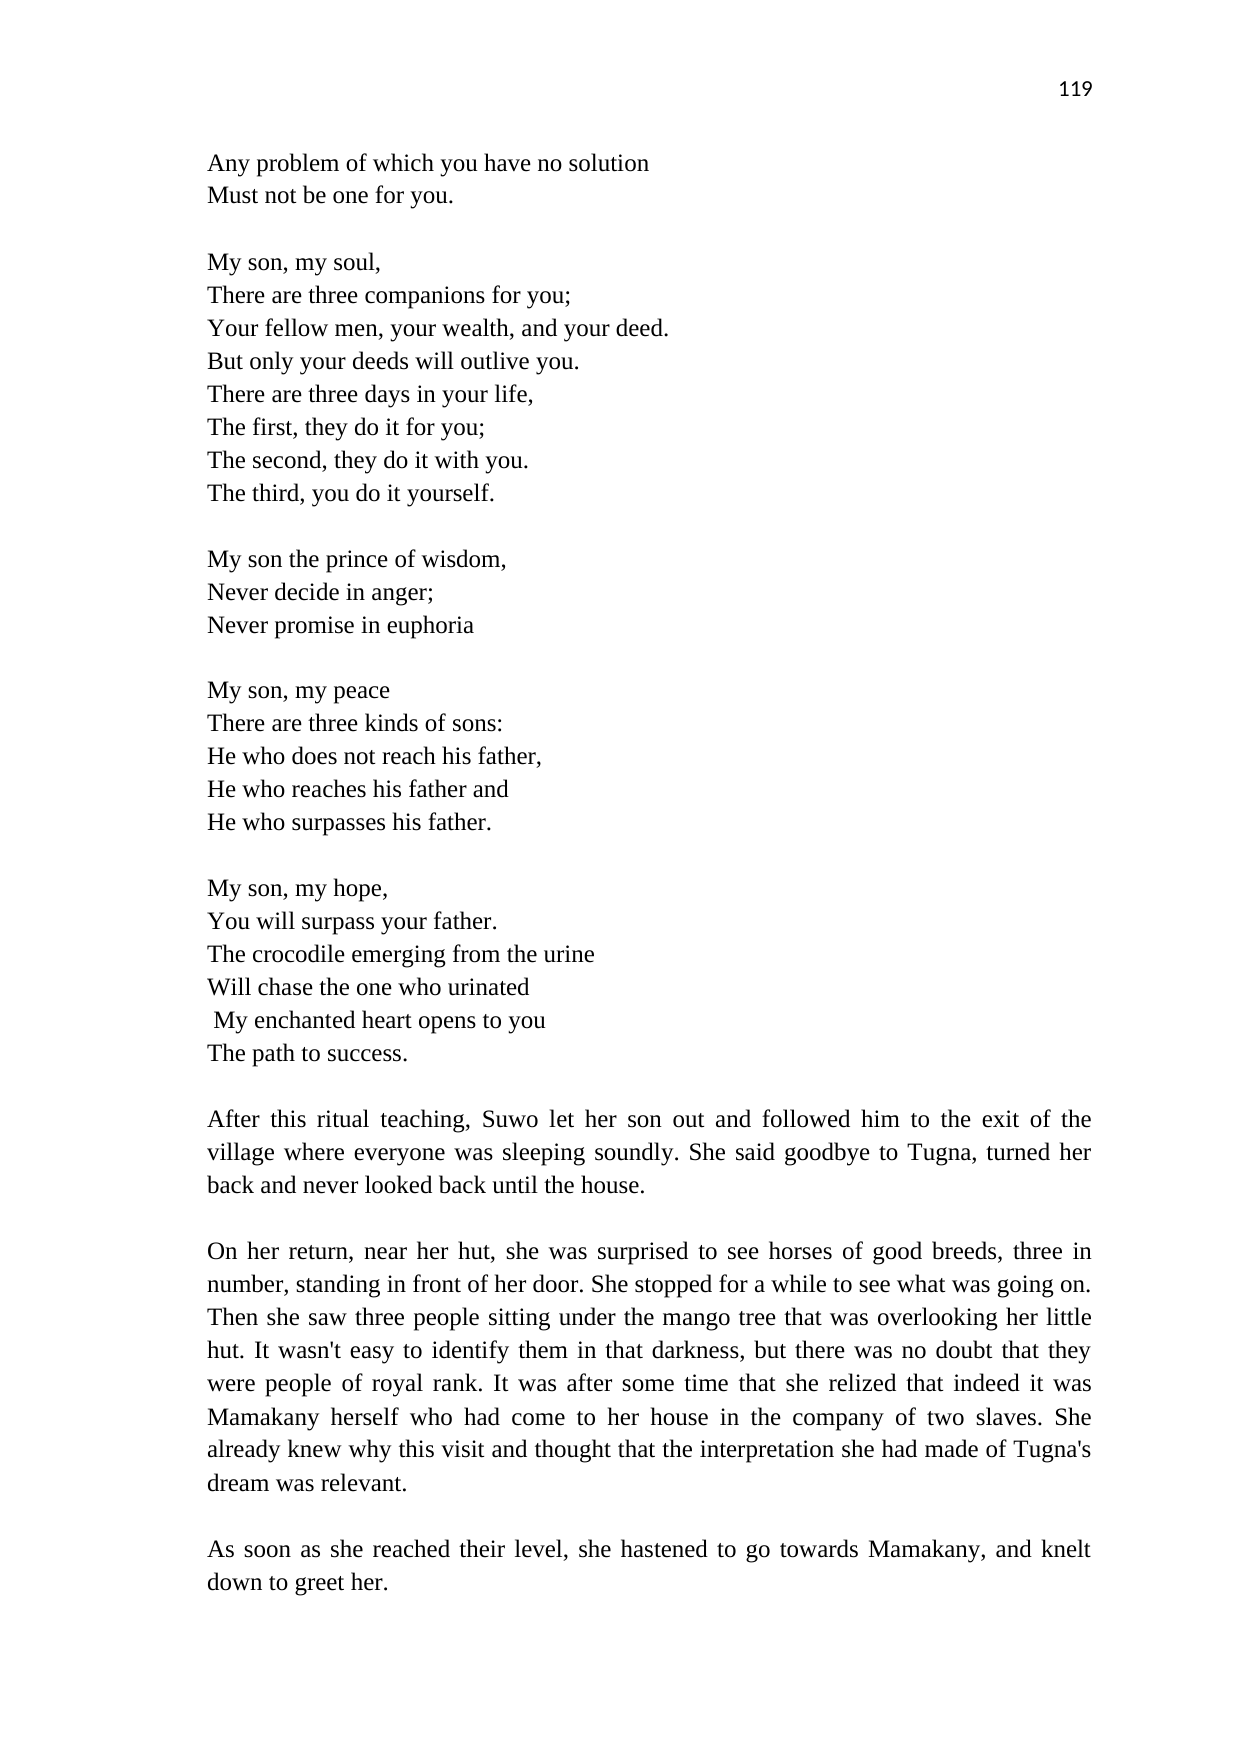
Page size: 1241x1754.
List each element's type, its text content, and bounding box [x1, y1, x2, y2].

text My enchanted heart opens to you [207, 1005, 1093, 1034]
text Any problem of which you have no solution [207, 148, 1093, 176]
text The first, they do it for you; [207, 412, 1093, 441]
text The crocodile emerging from the urine [207, 939, 1093, 968]
text The third, you do it yourself. [207, 478, 1093, 507]
text But only your deeds will outlive you. [207, 346, 1093, 374]
text There are three companions for you; [207, 280, 1093, 308]
text Never promise in euphoria [207, 610, 1093, 639]
text Never decide in anger; [207, 577, 1093, 606]
text The path to success. [207, 1038, 1093, 1067]
text Your fellow men, your wealth, and your deed. [207, 313, 1093, 341]
text My son, my soul, [207, 247, 1093, 275]
text My son, my peace [207, 675, 1093, 704]
text My son, my hope, [207, 873, 1093, 902]
text My son the prince of wisdom, [207, 544, 1093, 573]
text After this ritual teaching, Suwo let her son out and followed him to the exit of the village where everyone was sleeping soundly. She said goodbye to Tugna, turned her back and never looked back until the house. [207, 1104, 1093, 1199]
text As soon as she reached their level, she hastened to go towards Mamakany, and knelt down to greet her. [207, 1534, 1093, 1595]
text Must not be one for you. [207, 181, 1093, 209]
text There are three kinds of sons: [207, 708, 1093, 737]
text He who surpasses his father. [207, 807, 1093, 836]
text There are three days in your life, [207, 379, 1093, 407]
text He who does not reach his father, [207, 741, 1093, 770]
text The second, they do it with you. [207, 445, 1093, 473]
text On her return, near her hut, she was surprised to see horses of good breeds, three in number, standing in front of her door. She stopped for a while to see what was going on. Then she saw three people sitting under the mango tree that was overlooking her little hut. It wasn't easy to identify them in that darkness, but there was no doubt that they were people of royal rank. It was after some time that she relized that indeed it was Mamakany herself who had come to her house in the company of two slaves. She already knew why this visit and thought that the interpretation she had made of Tugna's dream was relevant. [207, 1236, 1093, 1496]
text He who reaches his father and [207, 774, 1093, 803]
text You will surpass your father. [207, 906, 1093, 935]
text Will chase the one who urinated [207, 972, 1093, 1001]
